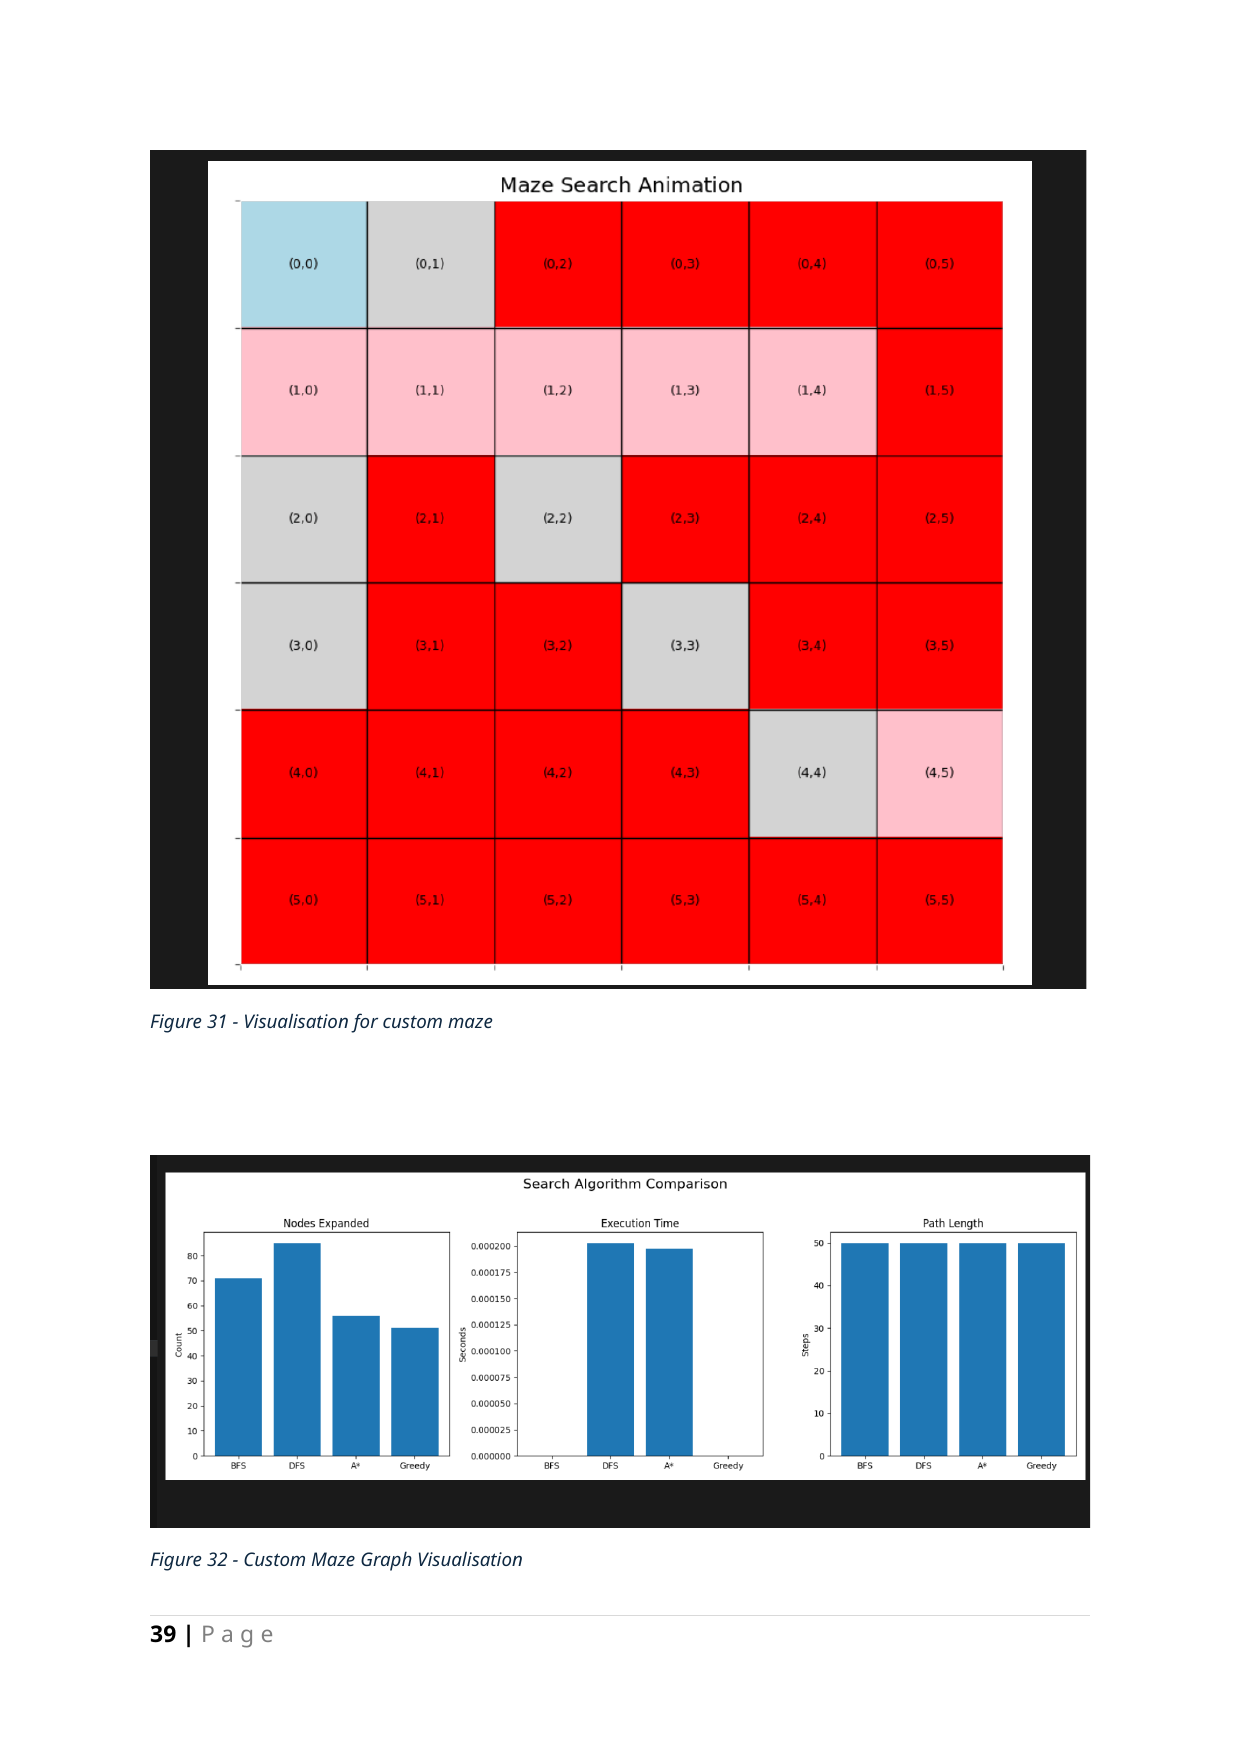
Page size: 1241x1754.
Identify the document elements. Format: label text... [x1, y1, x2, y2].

picture [150, 1155, 1091, 1528]
picture [150, 150, 1087, 989]
